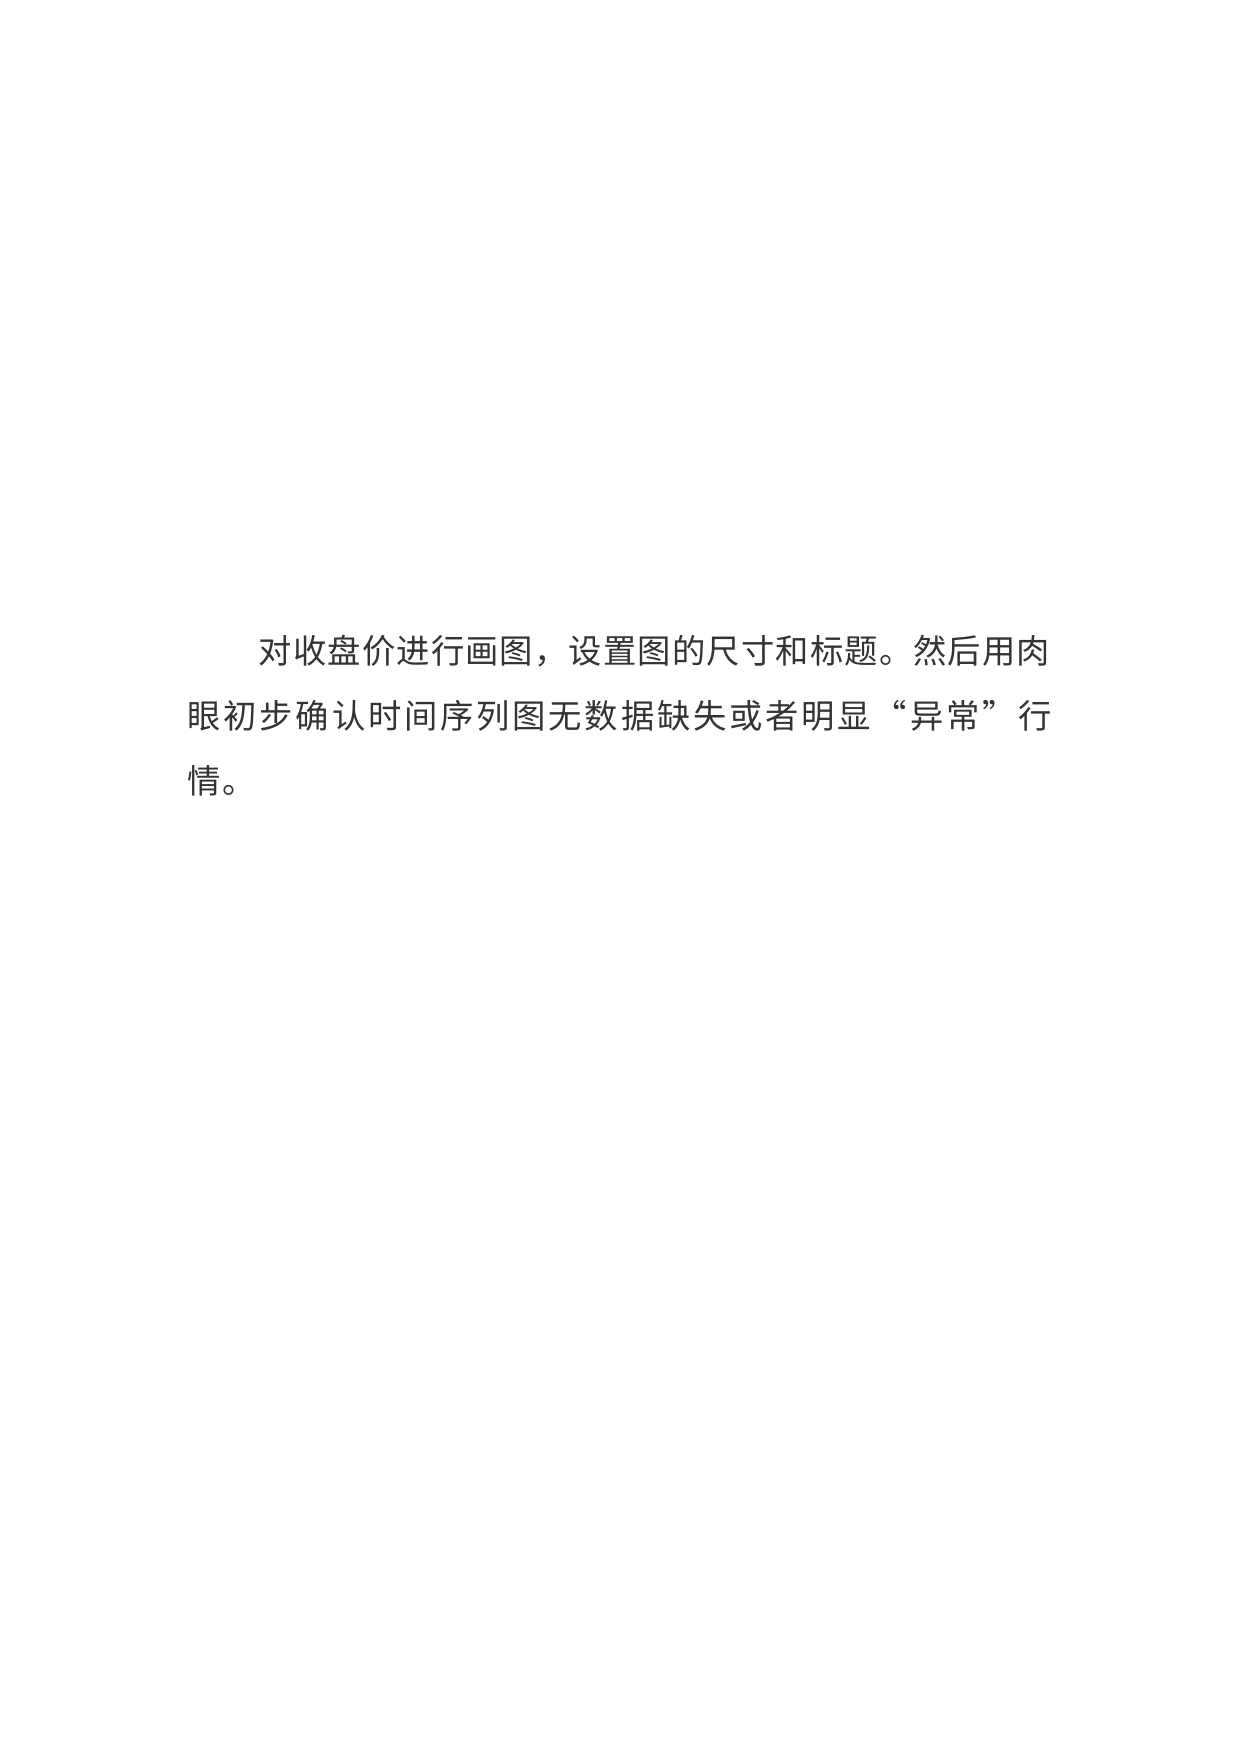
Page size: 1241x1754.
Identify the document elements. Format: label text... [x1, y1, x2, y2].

text 对收盘价进行画图，设置图的尺寸和标题。然后用肉眼初步确认时间序列图无数据缺失或者明显“异常”行情。 [187, 617, 1053, 812]
